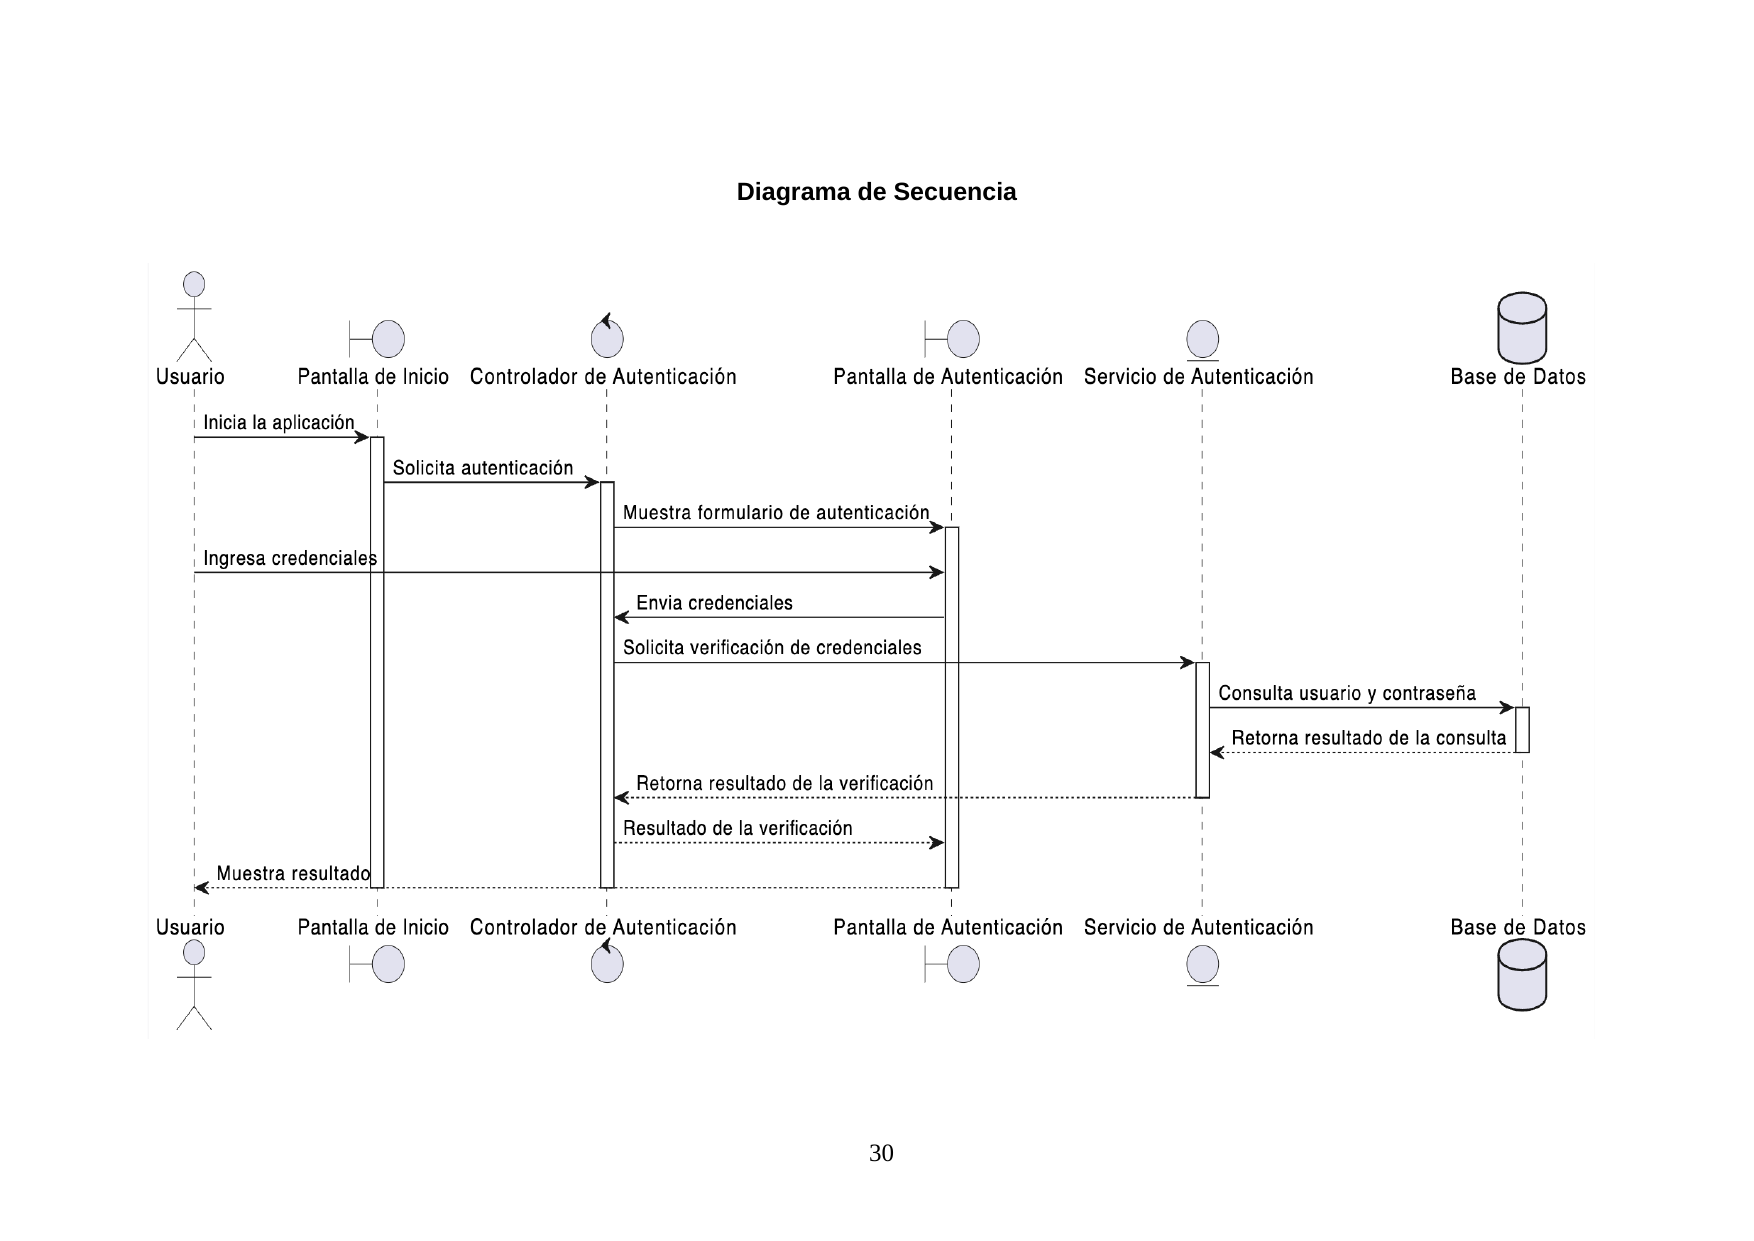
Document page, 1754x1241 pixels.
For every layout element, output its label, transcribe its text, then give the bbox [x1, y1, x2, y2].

text Diagrama de Secuencia [148, 177, 1606, 206]
picture [147, 263, 1595, 1039]
